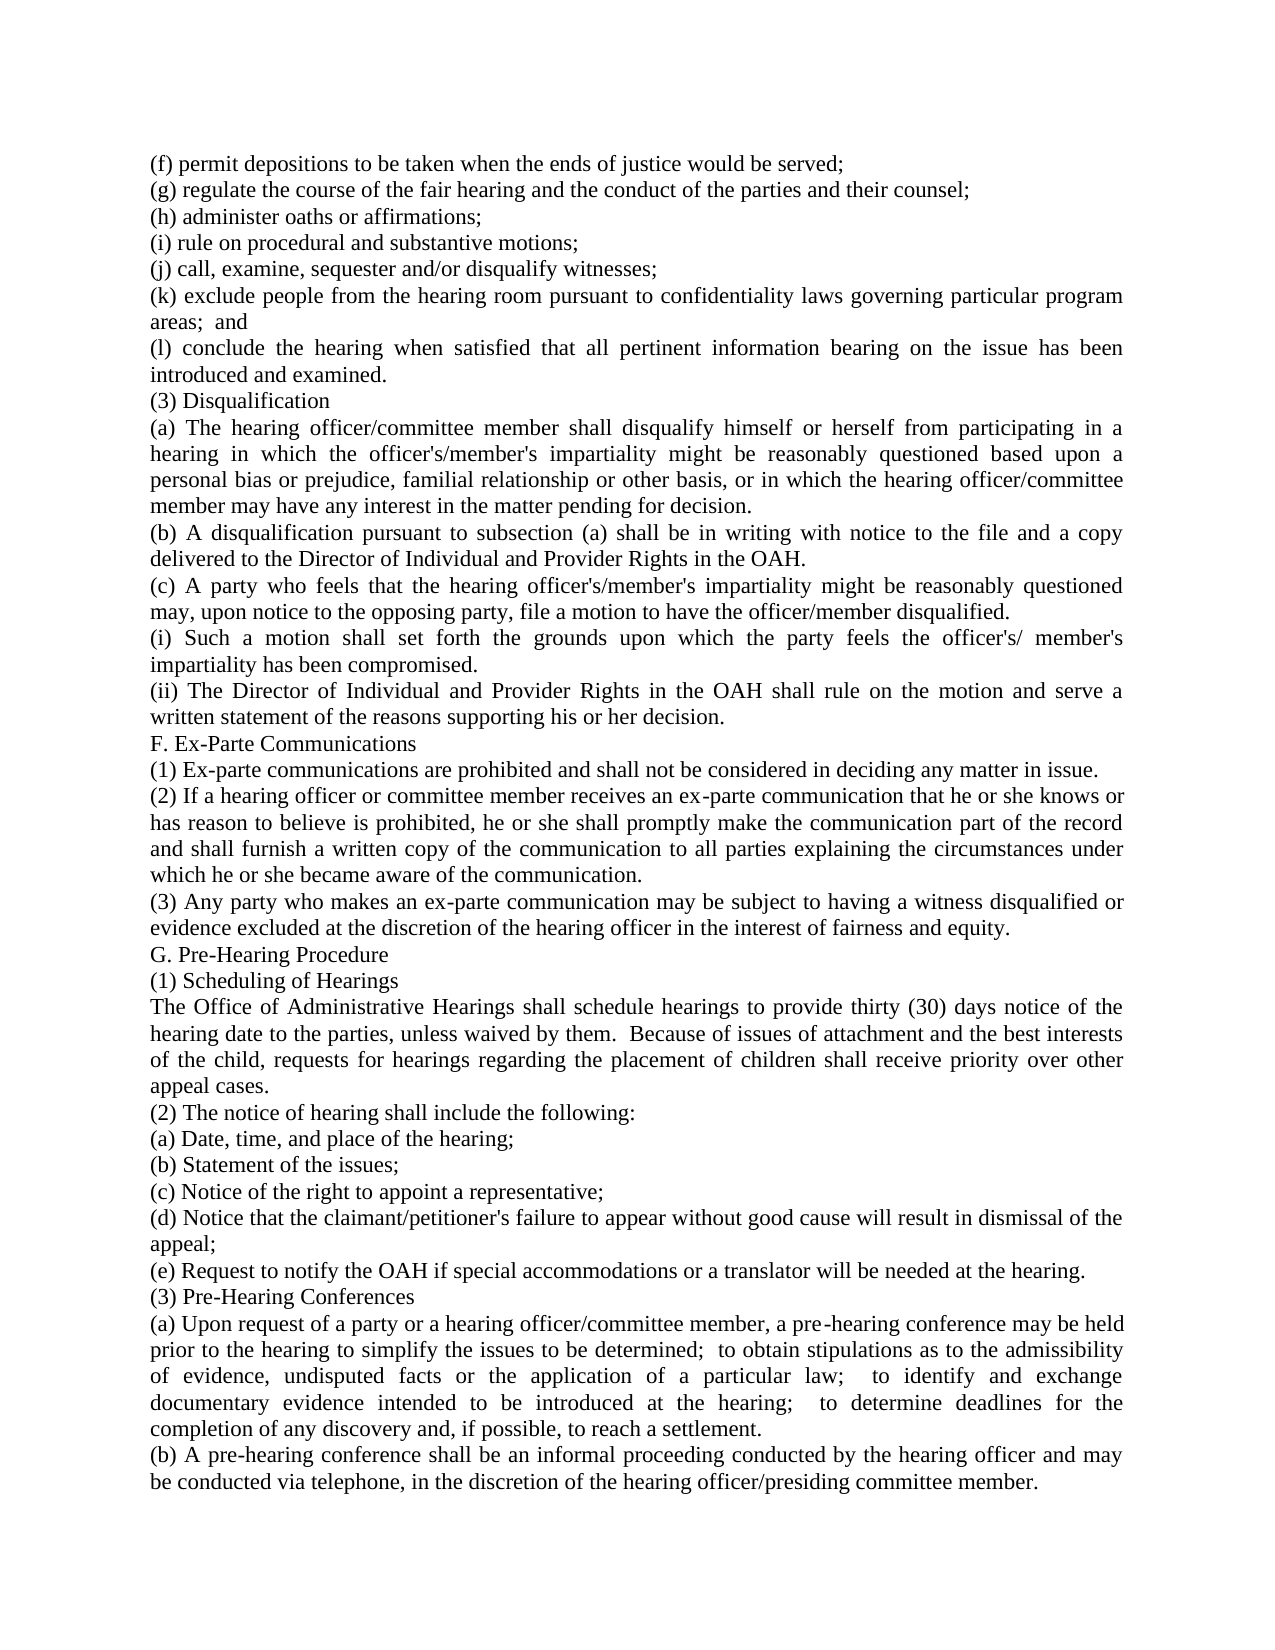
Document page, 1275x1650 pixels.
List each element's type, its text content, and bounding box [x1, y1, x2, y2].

text (g) regulate the course of the fair hearing and the conduct of the parties and their counsel; [150, 176, 1125, 203]
text (i) Such a motion shall set forth the grounds upon which the party feels the officer's/ member's impartiality has been compromised. [150, 624, 1125, 677]
text F. Ex-Parte Communications [150, 730, 1125, 756]
text (1) Ex-parte communications are prohibited and shall not be considered in deciding any matter in issue. [150, 756, 1125, 782]
text (b) Statement of the issues; [150, 1151, 1125, 1178]
text (h) administer oaths or affirmations; [150, 203, 1125, 229]
text (k) exclude people from the hearing room pursuant to confidentiality laws governing particular program areas; and [150, 282, 1125, 334]
text (2) The notice of hearing shall include the following: [150, 1099, 1125, 1125]
text (i) rule on procedural and substantive motions; [150, 229, 1125, 255]
text (a) Date, time, and place of the hearing; [150, 1125, 1125, 1151]
text (b) A pre-hearing conference shall be an informal proceeding conducted by the hearing officer and may be conducted via telephone, in the discretion of the hearing officer/presiding committee member. [150, 1441, 1125, 1494]
text (3) Any party who makes an ex-parte communication may be subject to having a witness disqualified or evidence excluded at the discretion of the hearing officer in the interest of fairness and equity. [150, 888, 1125, 941]
text (a) The hearing officer/committee member shall disqualify himself or herself from participating in a hearing in which the officer's/member's impartiality might be reasonably questioned based upon a personal bias or prejudice, familial relationship or other basis, or in which the hearing officer/committee member may have any interest in the matter pending for decision. [150, 413, 1125, 519]
text (a) Upon request of a party or a hearing officer/committee member, a pre-hearing conference may be held prior to the hearing to simplify the issues to be determined; to obtain stipulations as to the admissibility of evidence, undisputed facts or the application of a particular law; to identify and exchange documentary evidence intended to be introduced at the hearing; to determine deadlines for the completion of any discovery and, if possible, to reach a settlement. [150, 1309, 1125, 1441]
text (f) permit depositions to be taken when the ends of justice would be served; [150, 150, 1125, 176]
text (c) A party who feels that the hearing officer's/member's impartiality might be reasonably questioned may, upon notice to the opposing party, file a motion to have the officer/member disqualified. [150, 572, 1125, 624]
text The Office of Administrative Hearings shall schedule hearings to provide thirty (30) days notice of the hearing date to the parties, unless waived by them. Because of issues of attachment and the best interests of the child, requests for hearings regarding the placement of children shall receive priority over other appeal cases. [150, 993, 1125, 1099]
text (3) Disqualification [150, 387, 1125, 413]
text (ii) The Director of Individual and Provider Rights in the OAH shall rule on the motion and serve a written statement of the reasons supporting his or her decision. [150, 677, 1125, 730]
text (e) Request to notify the OAH if special accommodations or a translator will be needed at the hearing. [150, 1257, 1125, 1283]
text (l) conclude the hearing when satisfied that all pertinent information bearing on the issue has been introduced and examined. [150, 334, 1125, 387]
text (1) Scheduling of Hearings [150, 967, 1125, 993]
text G. Pre-Hearing Procedure [150, 941, 1125, 967]
text (c) Notice of the right to appoint a representative; [150, 1178, 1125, 1204]
text (3) Pre-Hearing Conferences [150, 1283, 1125, 1309]
text (2) If a hearing officer or committee member receives an ex-parte communication that he or she knows or has reason to believe is prohibited, he or she shall promptly make the communication part of the record and shall furnish a written copy of the communication to all parties explaining the circumstances under which he or she became aware of the communication. [150, 782, 1125, 888]
text (d) Notice that the claimant/petitioner's failure to appear without good cause will result in dismissal of the appeal; [150, 1204, 1125, 1257]
text (b) A disqualification pursuant to subsection (a) shall be in writing with notice to the file and a copy delivered to the Director of Individual and Provider Rights in the OAH. [150, 519, 1125, 572]
text (j) call, examine, sequester and/or disqualify witnesses; [150, 255, 1125, 282]
